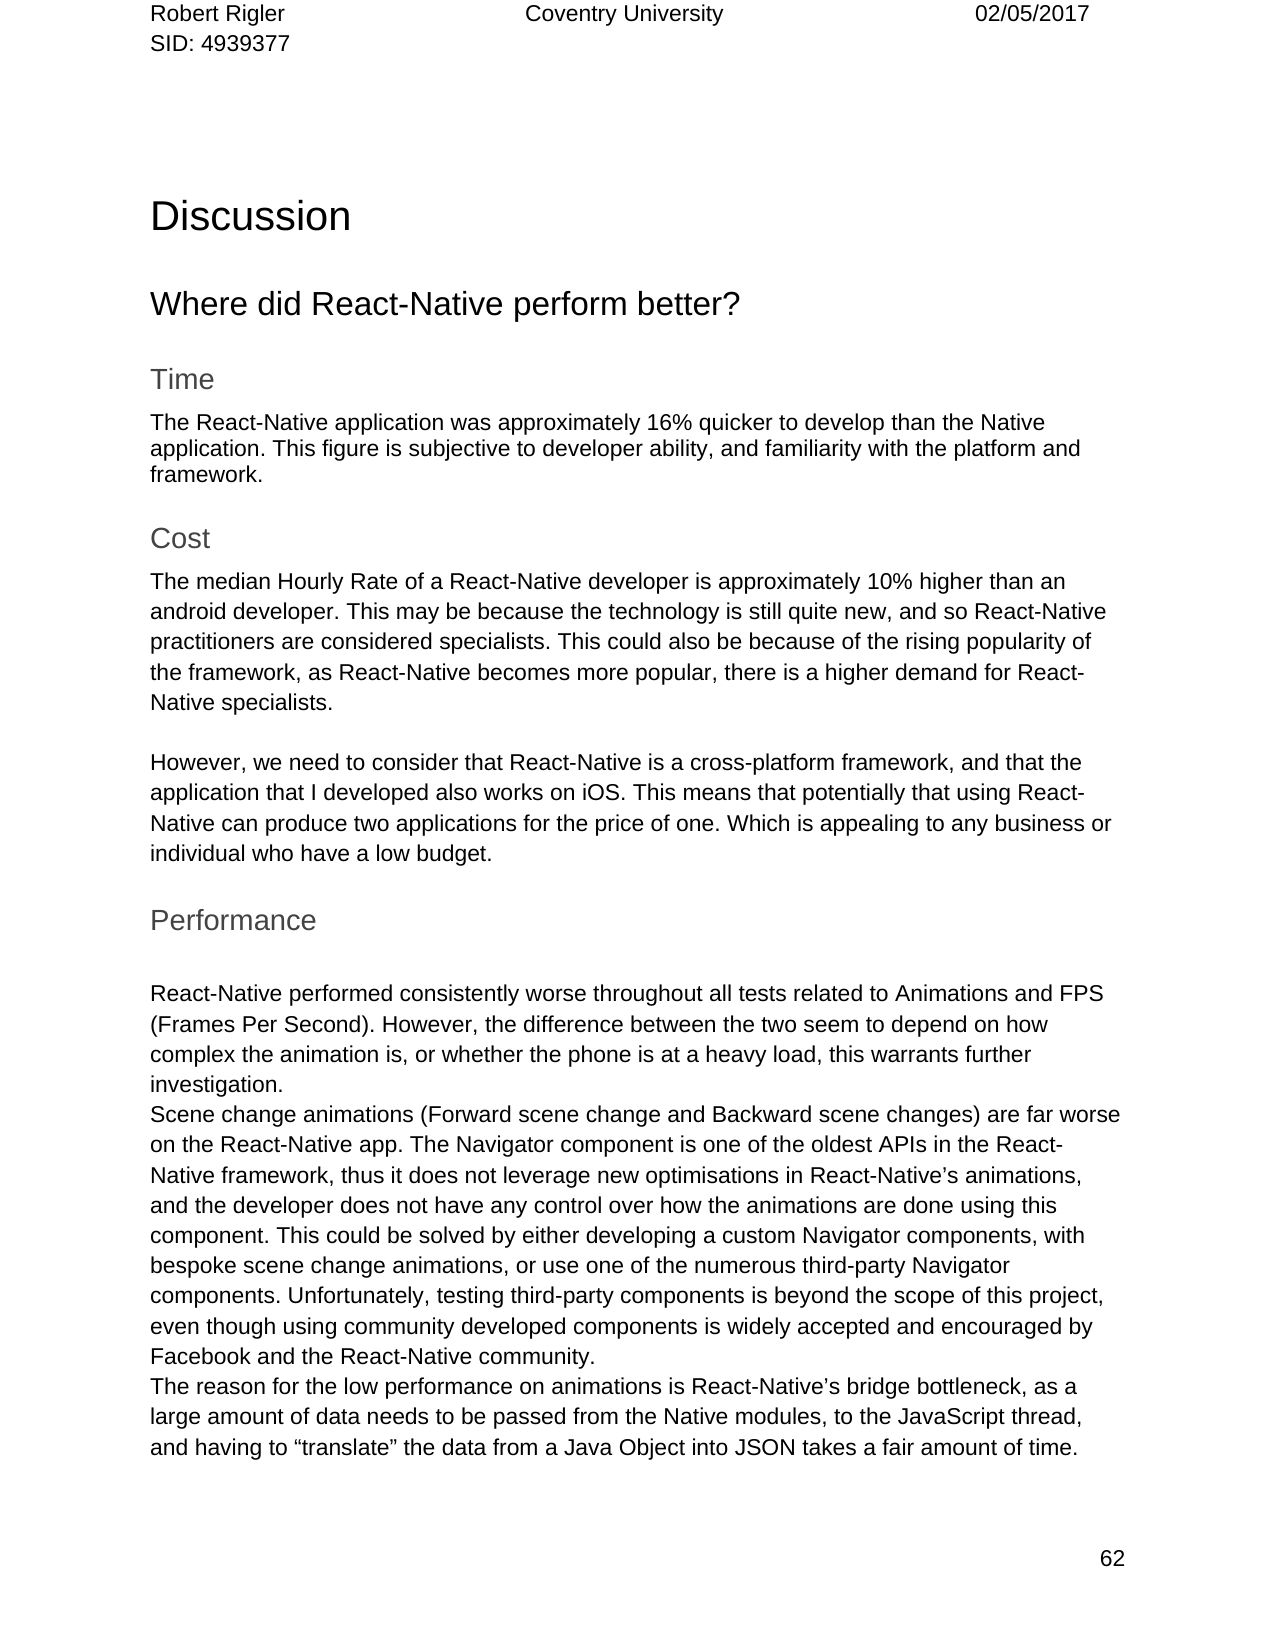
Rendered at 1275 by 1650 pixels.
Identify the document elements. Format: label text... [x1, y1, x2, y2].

text React-Native performed consistently worse throughout all tests related to Animations and FPS (Frames Per Second). However, the difference between the two seem to depend on how complex the animation is, or whether the phone is at a heavy load, this warrants further investigation. [150, 980, 1125, 1097]
subtitle Performance [150, 903, 1125, 937]
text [150, 1373, 1125, 1460]
subtitle Discussion [150, 192, 1125, 239]
text The median Hourly Rate of a React-Native developer is approximately 10% higher than an android developer. This may be because the technology is still quite new, and so React-Native practitioners are considered specialists. This could also be because of the rising popularity of the framework, as React-Native becomes more popular, there is a higher demand for React-Native specialists. [150, 568, 1125, 715]
text The React-Native application was approximately 16% quicker to develop than the Native application. This figure is subjective to developer ability, and familiarity with the platform and framework. [150, 409, 1125, 488]
text However, we need to consider that React-Native is a cross-platform framework, and that the application that I developed also works on iOS. This means that potentially that using React-Native can produce two applications for the price of one. Which is appealing to any business or individual who have a low budget. [150, 749, 1125, 866]
text Scene change animations (Forward scene change and Backward scene changes) are far worse on the React-Native app. The Navigator component is one of the oldest APIs in the React-Native framework, thus it does not leverage new optimisations in React-Native’s animations, and the developer does not have any control over how the animations are done using this component. This could be solved by either developing a custom Navigator components, with bespoke scene change animations, or use one of the numerous third-party Navigator components. Unfortunately, testing third-party components is beyond the scope of this project, even though using community developed components is widely accepted and encouraged by Facebook and the React-Native community. [150, 1101, 1125, 1369]
subtitle Cost [150, 521, 1125, 554]
subtitle Where did React-Native perform better? [150, 284, 1125, 323]
subtitle Time [150, 362, 1125, 395]
